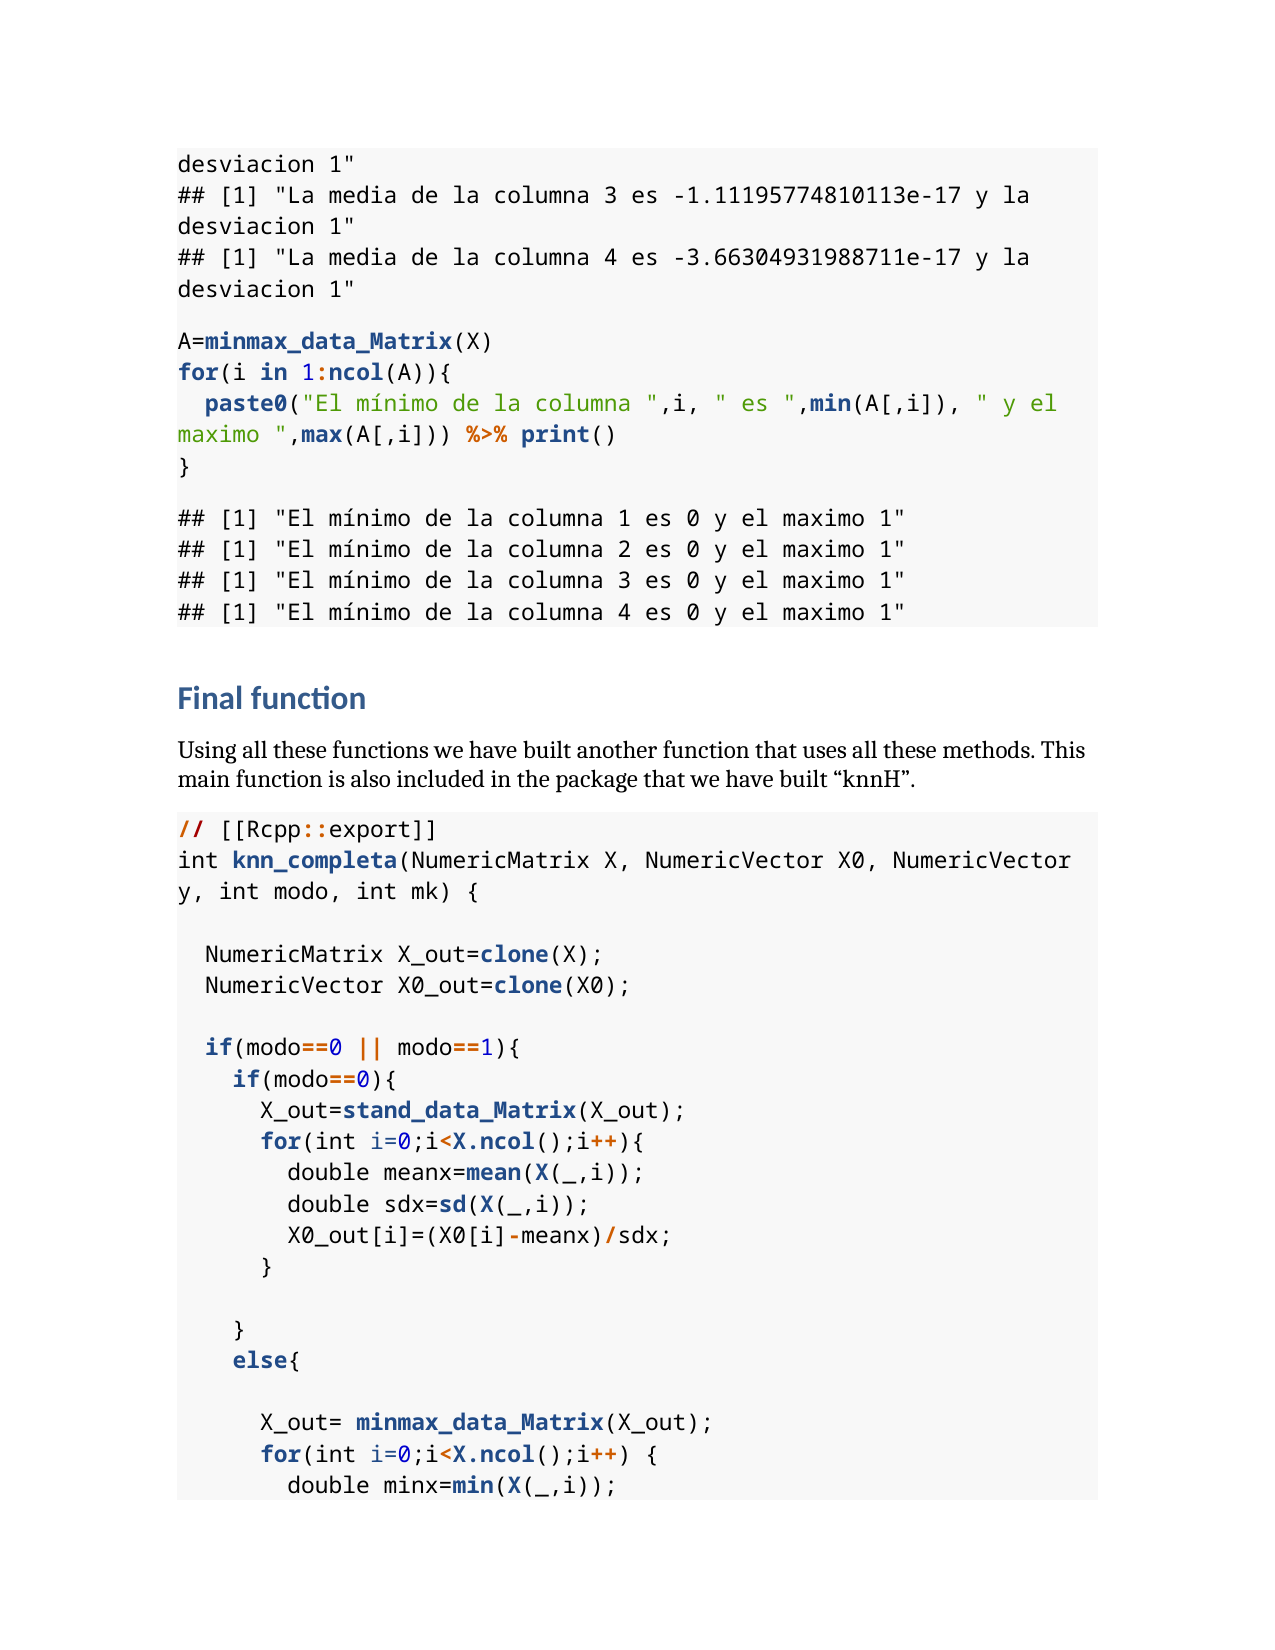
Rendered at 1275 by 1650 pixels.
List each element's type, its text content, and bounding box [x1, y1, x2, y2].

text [177, 812, 1098, 1500]
text A=minmax_data_Matrix(X) for(i in 1:ncol(A)){ paste0("El mínimo de la columna ",i, " es ",min(A[,i]), " y el maximo ",max(A[,i])) %>% print() } [177, 325, 1098, 481]
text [177, 148, 1098, 304]
text Using all these functions we have built another function that uses all these methods. This main function is also included in the package that we have built “knnH”. [177, 736, 1098, 794]
subtitle Final function [177, 677, 1098, 717]
text ## [1] "El mínimo de la columna 1 es 0 y el maximo 1" ## [1] "El mínimo de la columna 2 es 0 y el maximo 1" ## [1] "El mínimo de la columna 3 es 0 y el maximo 1" ## [1] "El mínimo de la columna 4 es 0 y el maximo 1" [177, 502, 1098, 627]
